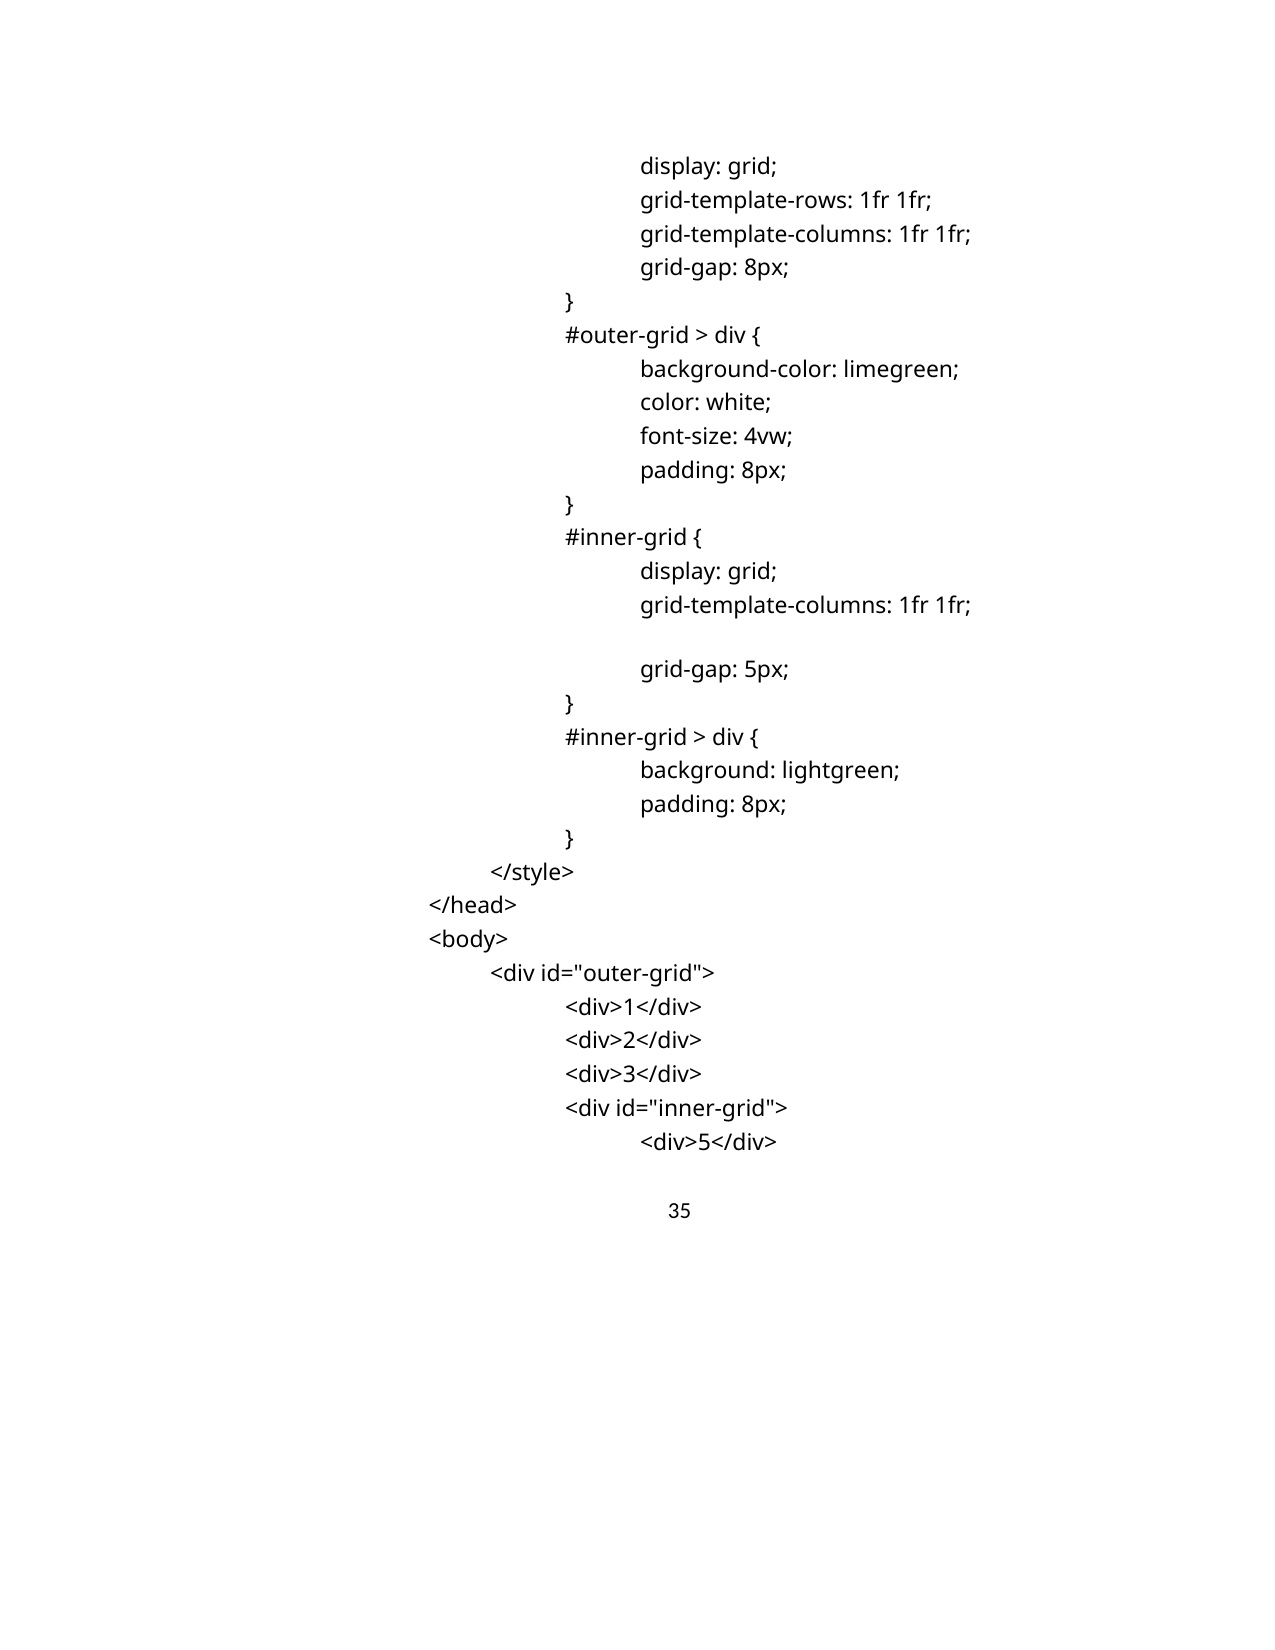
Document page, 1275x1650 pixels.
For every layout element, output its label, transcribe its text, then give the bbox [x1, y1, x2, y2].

text <div>1</div> [340, 991, 1019, 1022]
text display: grid; [340, 555, 1019, 586]
text } [340, 285, 1019, 316]
text <div>3</div> [340, 1058, 1019, 1089]
text color: white; [340, 386, 1019, 417]
text #inner-grid > div { [340, 721, 1019, 752]
text </head> [340, 889, 1019, 921]
text <div id="outer-grid"> [340, 957, 1019, 988]
text } [340, 822, 1019, 853]
text grid-template-columns: 1fr 1fr; [340, 217, 1019, 249]
text <body> [340, 923, 1019, 954]
text display: grid; [340, 150, 1019, 181]
text #inner-grid { [340, 521, 1019, 552]
text grid-template-rows: 1fr 1fr; [340, 184, 1019, 215]
text background-color: limegreen; [340, 352, 1019, 384]
text </style> [340, 856, 1019, 887]
text grid-gap: 8px; [340, 251, 1019, 282]
text <div>2</div> [340, 1024, 1019, 1056]
text <div>5</div> [340, 1126, 1019, 1157]
text padding: 8px; [340, 454, 1019, 485]
text } [340, 687, 1019, 718]
text grid-template-columns: 1fr 1fr; [340, 589, 1019, 620]
text background: lightgreen; [340, 754, 1019, 786]
text <div id="inner-grid"> [340, 1092, 1019, 1123]
text font-size: 4vw; [340, 420, 1019, 451]
text padding: 8px; [340, 788, 1019, 819]
text } [340, 487, 1019, 519]
text #outer-grid > div { [340, 319, 1019, 350]
text grid-gap: 5px; [640, 653, 1019, 684]
